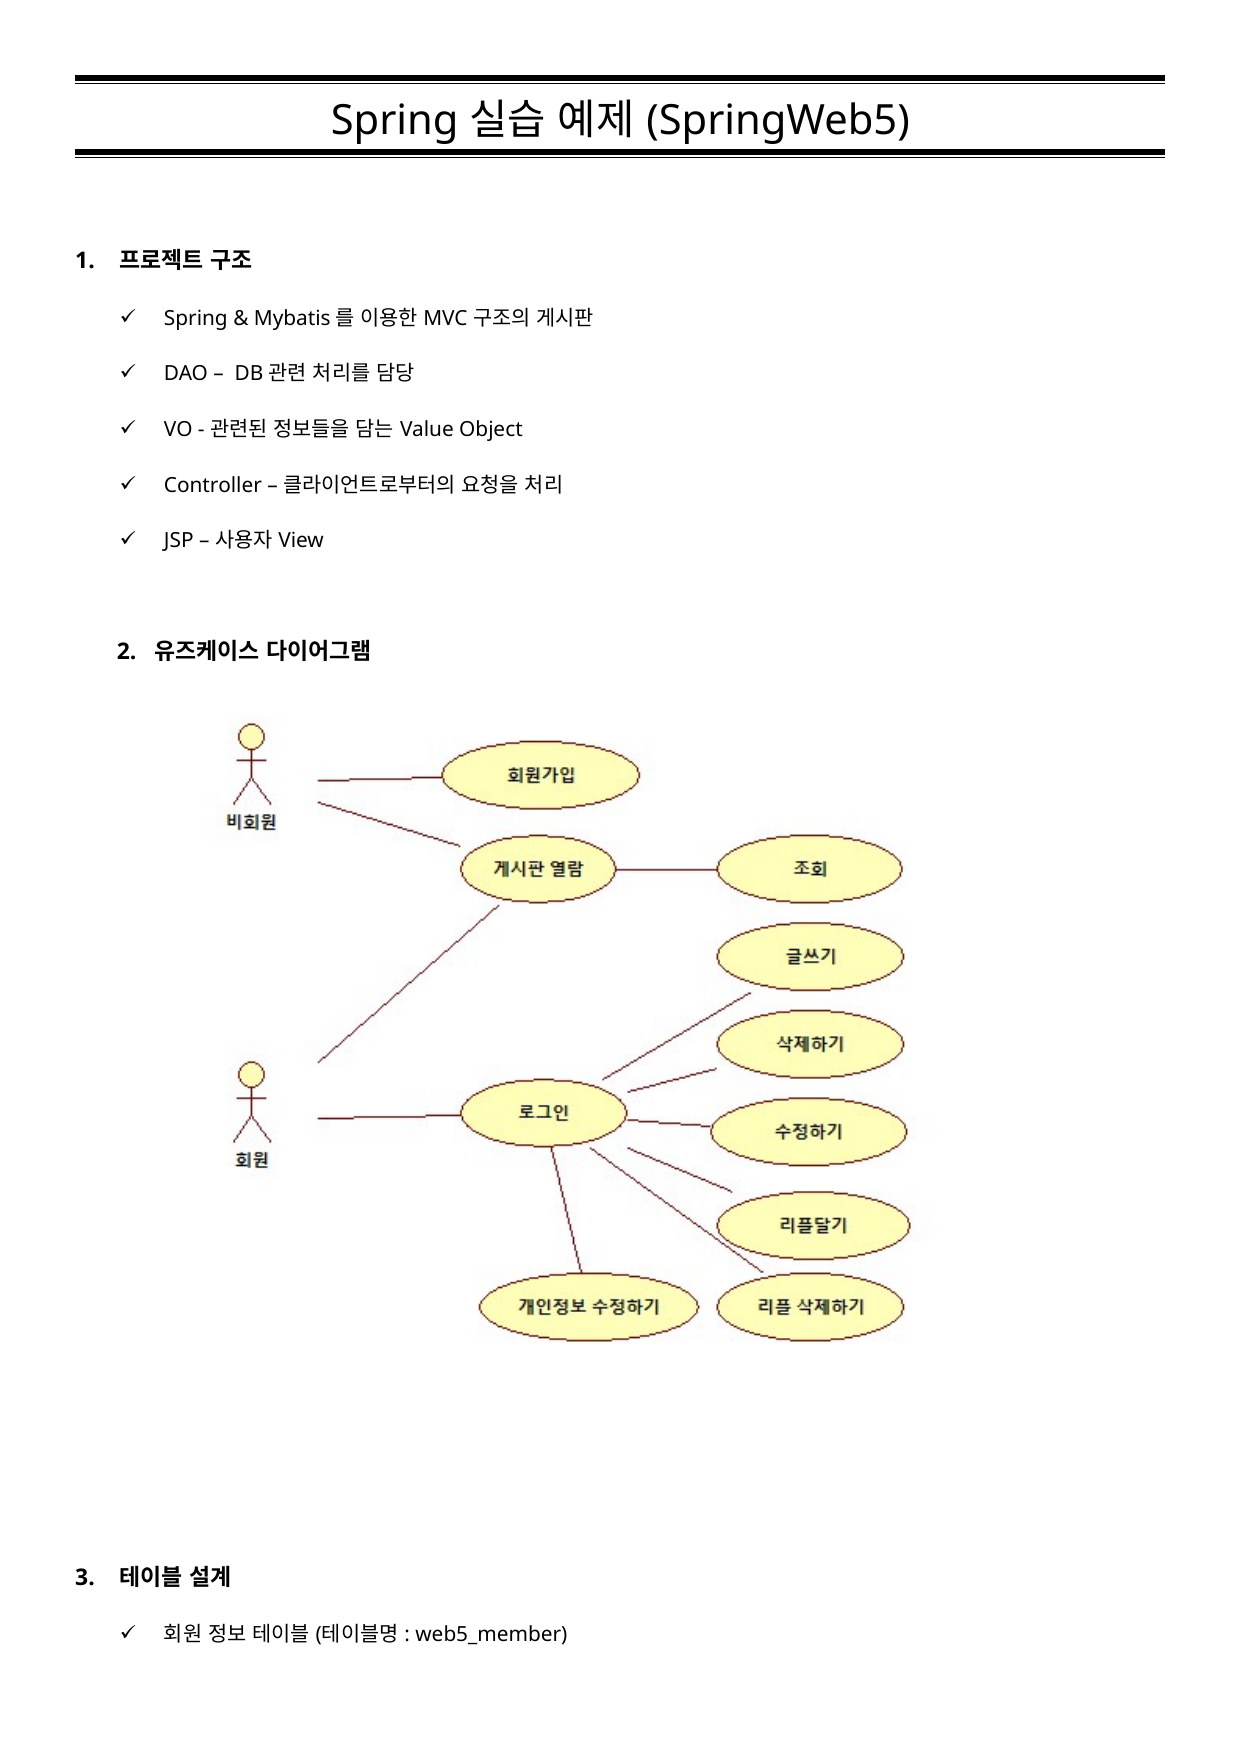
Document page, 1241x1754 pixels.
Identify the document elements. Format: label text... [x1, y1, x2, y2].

list 유즈케이스 다이어그램 [117, 632, 1165, 666]
list Spring & Mybatis를 이용한 MVC 구조의 게시판 [119, 301, 1165, 331]
list DAO – DB 관련 처리를 담당 [119, 357, 1165, 387]
list VO - 관련된 정보들을 담는 Value Object [119, 412, 1165, 442]
list 프로젝트 구조 [75, 242, 1165, 275]
list 테이블 설계 [75, 1558, 1165, 1592]
text Spring 실습 예제 (SpringWeb5) [75, 84, 1165, 149]
list JSP – 사용자 View [119, 523, 1165, 554]
picture [154, 691, 942, 1373]
list 회원 정보 테이블 (테이블명 : web5_member) [119, 1617, 1165, 1648]
list Controller – 클라이언트로부터의 요청을 처리 [119, 468, 1165, 498]
